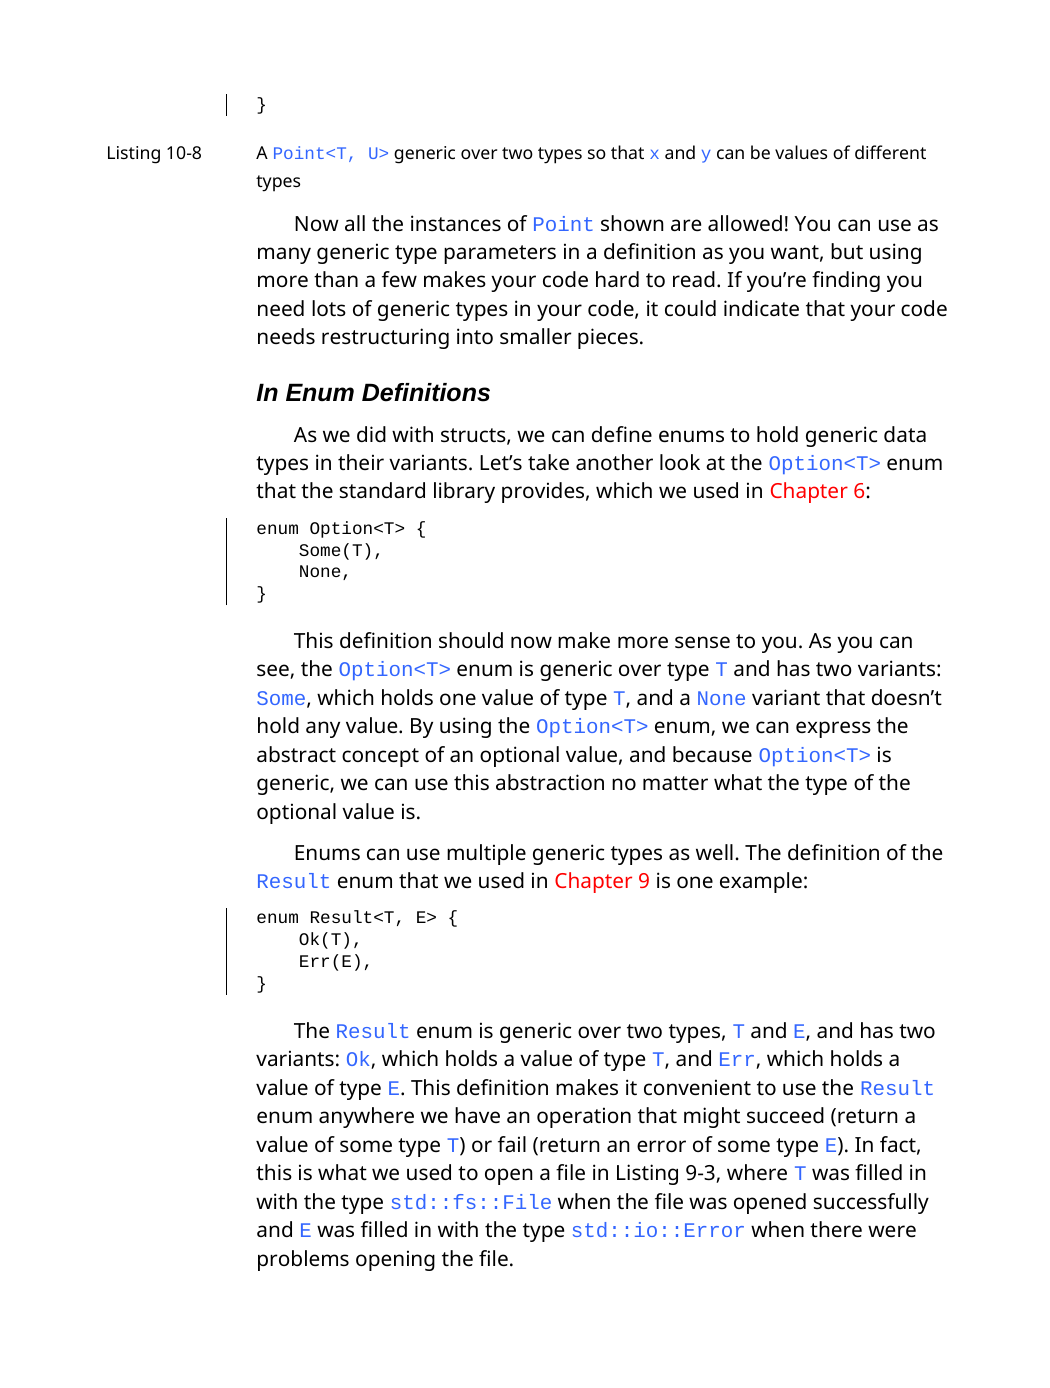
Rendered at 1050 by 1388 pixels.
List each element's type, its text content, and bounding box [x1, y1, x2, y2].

text Some(T), [227, 539, 950, 561]
text In Enum Definitions [256, 376, 950, 407]
list A Point<T, U> generic over two types so that x and y can be values of different types [106, 141, 950, 193]
text enum Result<T, E> { [226, 907, 950, 929]
text Now all the instances of Point shown are allowed! You can use as many generic type parameters in a definition as you want, but using more than a few makes your code hard to read. If you’re finding you need lots of generic types in your code, it could indicate that your code needs restructuring into smaller pieces. [256, 209, 950, 351]
text The Result enum is generic over two types, T and E, and has two variants: Ok, which holds a value of type T, and Err, which holds a value of type E. This definition makes it convenient to use the Result enum anywhere we have an operation that might succeed (return a value of some type T) or fail (return an error of some type E). In fact, this is what we used to open a file in Listing 9-3, where T was filled in with the type std::fs::File when the file was opened successfully and E was filled in with the type std::io::Error when there were problems opening the file. [256, 1016, 950, 1272]
text None, [227, 561, 950, 583]
text Err(E), [227, 951, 950, 973]
text As we did with structs, we can define enums to hold generic data types in their variants. Let’s take another look at the Option<T> enum that the standard library provides, which we used in Chapter 6: [256, 420, 950, 505]
text } [227, 94, 950, 116]
text enum Option<T> { [227, 518, 950, 539]
text Enums can use multiple generic types as well. The definition of the Result enum that we used in Chapter 9 is one example: [256, 838, 950, 895]
text } [227, 973, 950, 995]
text This definition should now make more sense to you. As you can see, the Option<T> enum is generic over type T and has two variants: Some, which holds one value of type T, and a None variant that doesn’t hold any value. By using the Option<T> enum, we can express the abstract concept of an optional value, and because Option<T> is generic, we can use this abstraction no matter what the type of the optional value is. [256, 626, 950, 825]
text Ok(T), [227, 929, 950, 951]
text } [227, 583, 950, 605]
